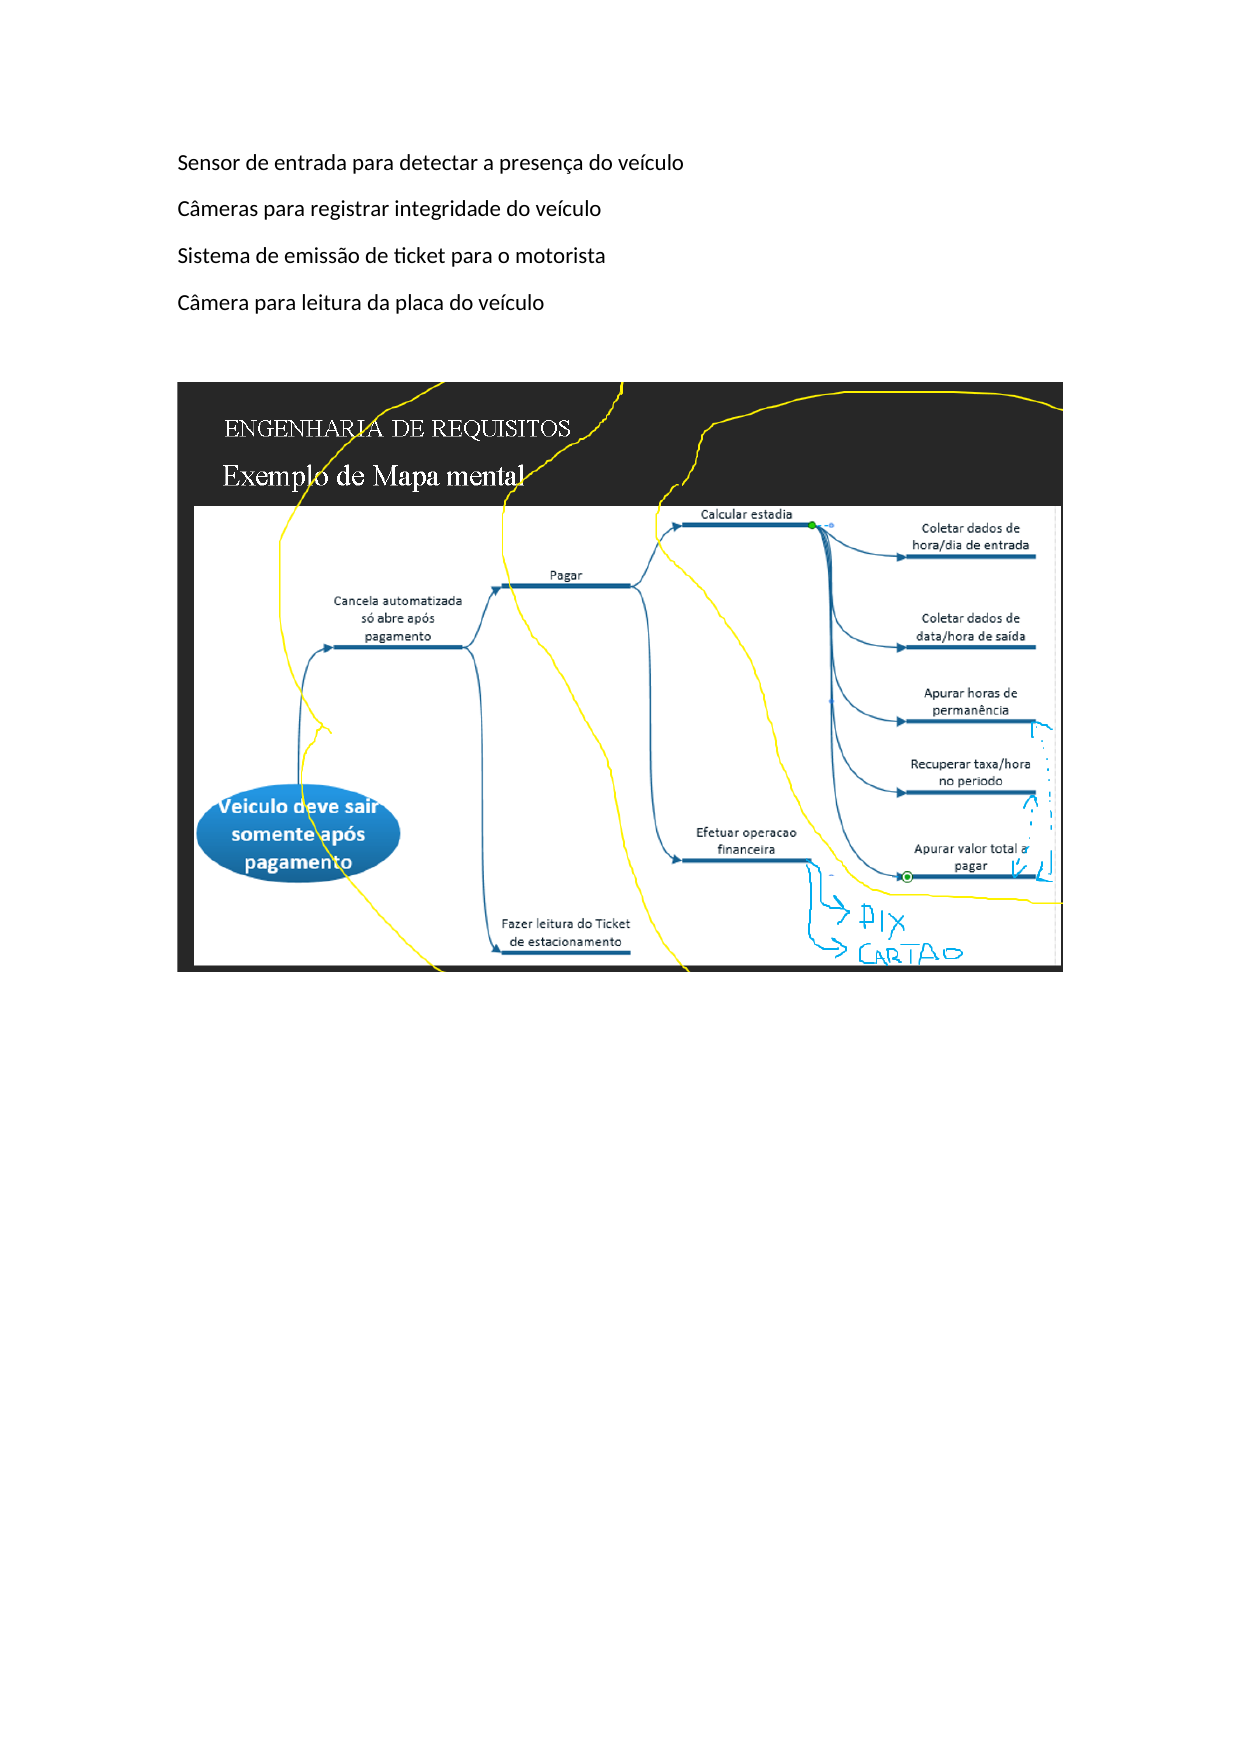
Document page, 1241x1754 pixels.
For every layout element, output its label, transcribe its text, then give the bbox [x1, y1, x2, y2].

text Sensor de entrada para detectar a presença do veículo [177, 148, 1063, 176]
text Câmera para leitura da placa do veículo [177, 288, 1063, 316]
text Câmeras para registrar integridade do veículo [177, 194, 1063, 222]
picture [177, 382, 1063, 972]
text Sistema de emissão de ticket para o motorista [177, 241, 1063, 269]
